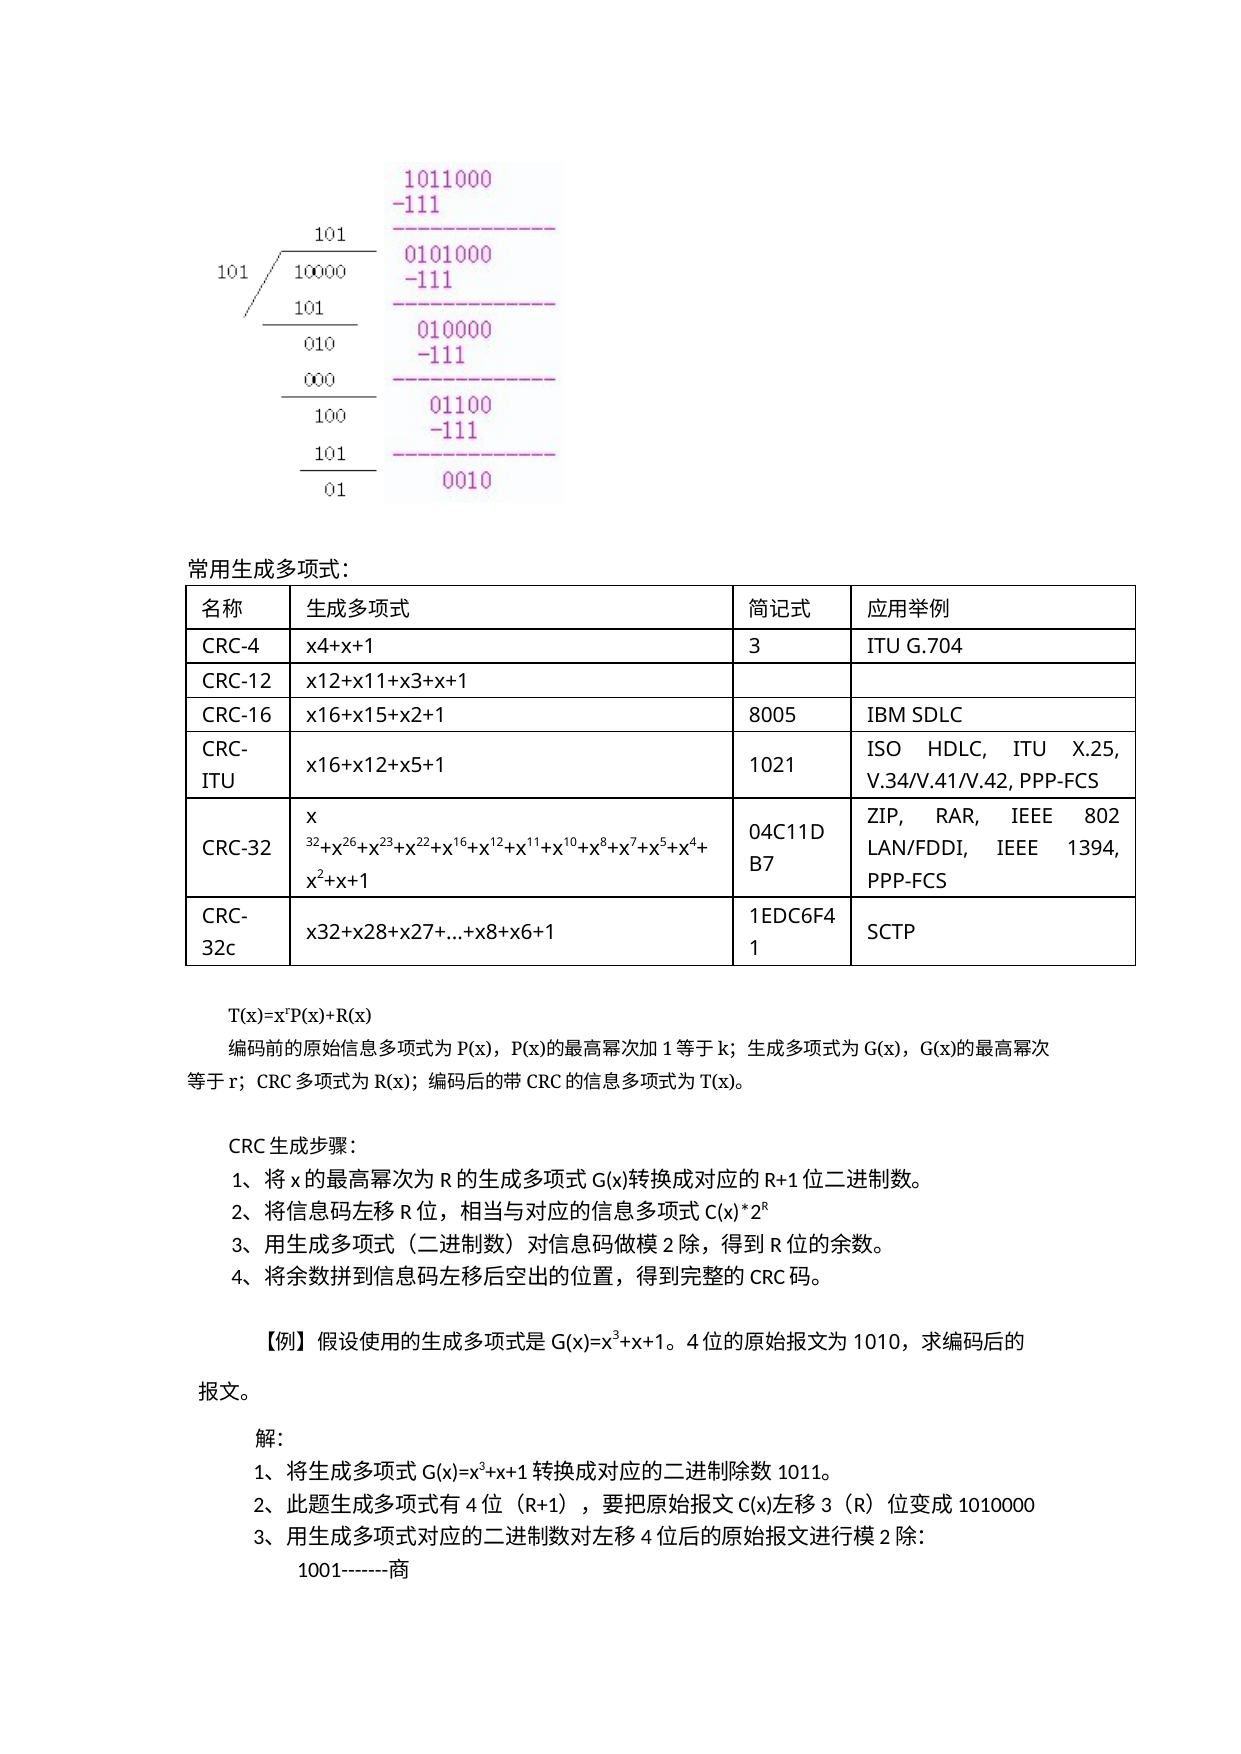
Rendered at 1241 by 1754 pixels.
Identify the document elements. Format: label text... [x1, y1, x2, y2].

table_cell ZIP, RAR, IEEE 802 LAN/FDDI, IEEE 1394, PPP-FCS [852, 799, 1135, 896]
table_cell 3 [734, 630, 850, 662]
text CRC生成步骤： [187, 1129, 1053, 1161]
table_cell CRC-16 [187, 698, 289, 731]
table_cell [852, 664, 1135, 696]
text 3、用生成多项式（二进制数）对信息码做模2除，得到R位的余数。 [231, 1226, 1053, 1259]
table_cell [734, 664, 850, 696]
text 常用生成多项式： [187, 552, 1053, 584]
table_cell x16+x12+x5+1 [291, 732, 732, 797]
text 【例】假设使用的生成多项式是G(x)=x3+x+1。4位的原始报文为1010，求编码后的报文。 [198, 1324, 1042, 1421]
text 2、此题生成多项式有4位（R+1），要把原始报文C(x)左移3（R）位变成1010000 [253, 1486, 1053, 1519]
table_cell x16+x15+x2+1 [291, 698, 732, 731]
text 2、将信息码左移R位，相当与对应的信息多项式C(x)*2R [231, 1194, 1053, 1226]
text 1、将生成多项式G(x)=x3+x+1转换成对应的二进制除数1011。 [253, 1454, 1053, 1486]
table_cell CRC-12 [187, 664, 289, 696]
table_cell SCTP [852, 898, 1135, 965]
table_header 生成多项式 [291, 586, 732, 628]
table_cell 04C11DB7 [734, 799, 850, 896]
text 3、用生成多项式对应的二进制数对左移4位后的原始报文进行模2除： [253, 1519, 1053, 1551]
table_cell 8005 [734, 698, 850, 731]
table_cell x32+x28+x27+...+x8+x6+1 [291, 898, 732, 965]
table_cell ITU G.704 [852, 630, 1135, 662]
table_cell x4+x+1 [291, 630, 732, 662]
table_header 应用举例 [852, 586, 1135, 628]
picture [209, 162, 564, 503]
table_cell CRC-ITU [187, 732, 289, 797]
table_cell 1021 [734, 732, 850, 797]
table_cell 1EDC6F41 [734, 898, 850, 965]
table_cell ISO HDLC, ITU X.25, V.34/V.41/V.42, PPP-FCS [852, 732, 1135, 797]
table_header 简记式 [734, 586, 850, 628]
text 解： [198, 1421, 1042, 1454]
table_cell CRC-32 [187, 799, 289, 896]
table_cell CRC-4 [187, 630, 289, 662]
text 4、将余数拼到信息码左移后空出的位置，得到完整的CRC码。 [231, 1259, 1053, 1291]
text 1、将x的最高幂次为R的生成多项式G(x)转换成对应的R+1位二进制数。 [231, 1161, 1053, 1194]
text 编码前的原始信息多项式为P(x)，P(x)的最高幂次加1等于k；生成多项式为G(x)，G(x)的最高幂次等于r；CRC多项式为R(x)；编码后的带CRC的信息多项式为T(x)。 [187, 1031, 1053, 1096]
table_cell x32+x26+x23+x22+x16+x12+x11+x10+x8+x7+x5+x4+x2+x+1 [291, 799, 732, 896]
text 1001-------商 [297, 1551, 1053, 1584]
text T(x)=xrP(x)+R(x) [187, 999, 1053, 1031]
table_cell x12+x11+x3+x+1 [291, 664, 732, 696]
table_cell CRC-32c [187, 898, 289, 965]
table_header 名称 [187, 586, 289, 628]
table_cell IBM SDLC [852, 698, 1135, 731]
